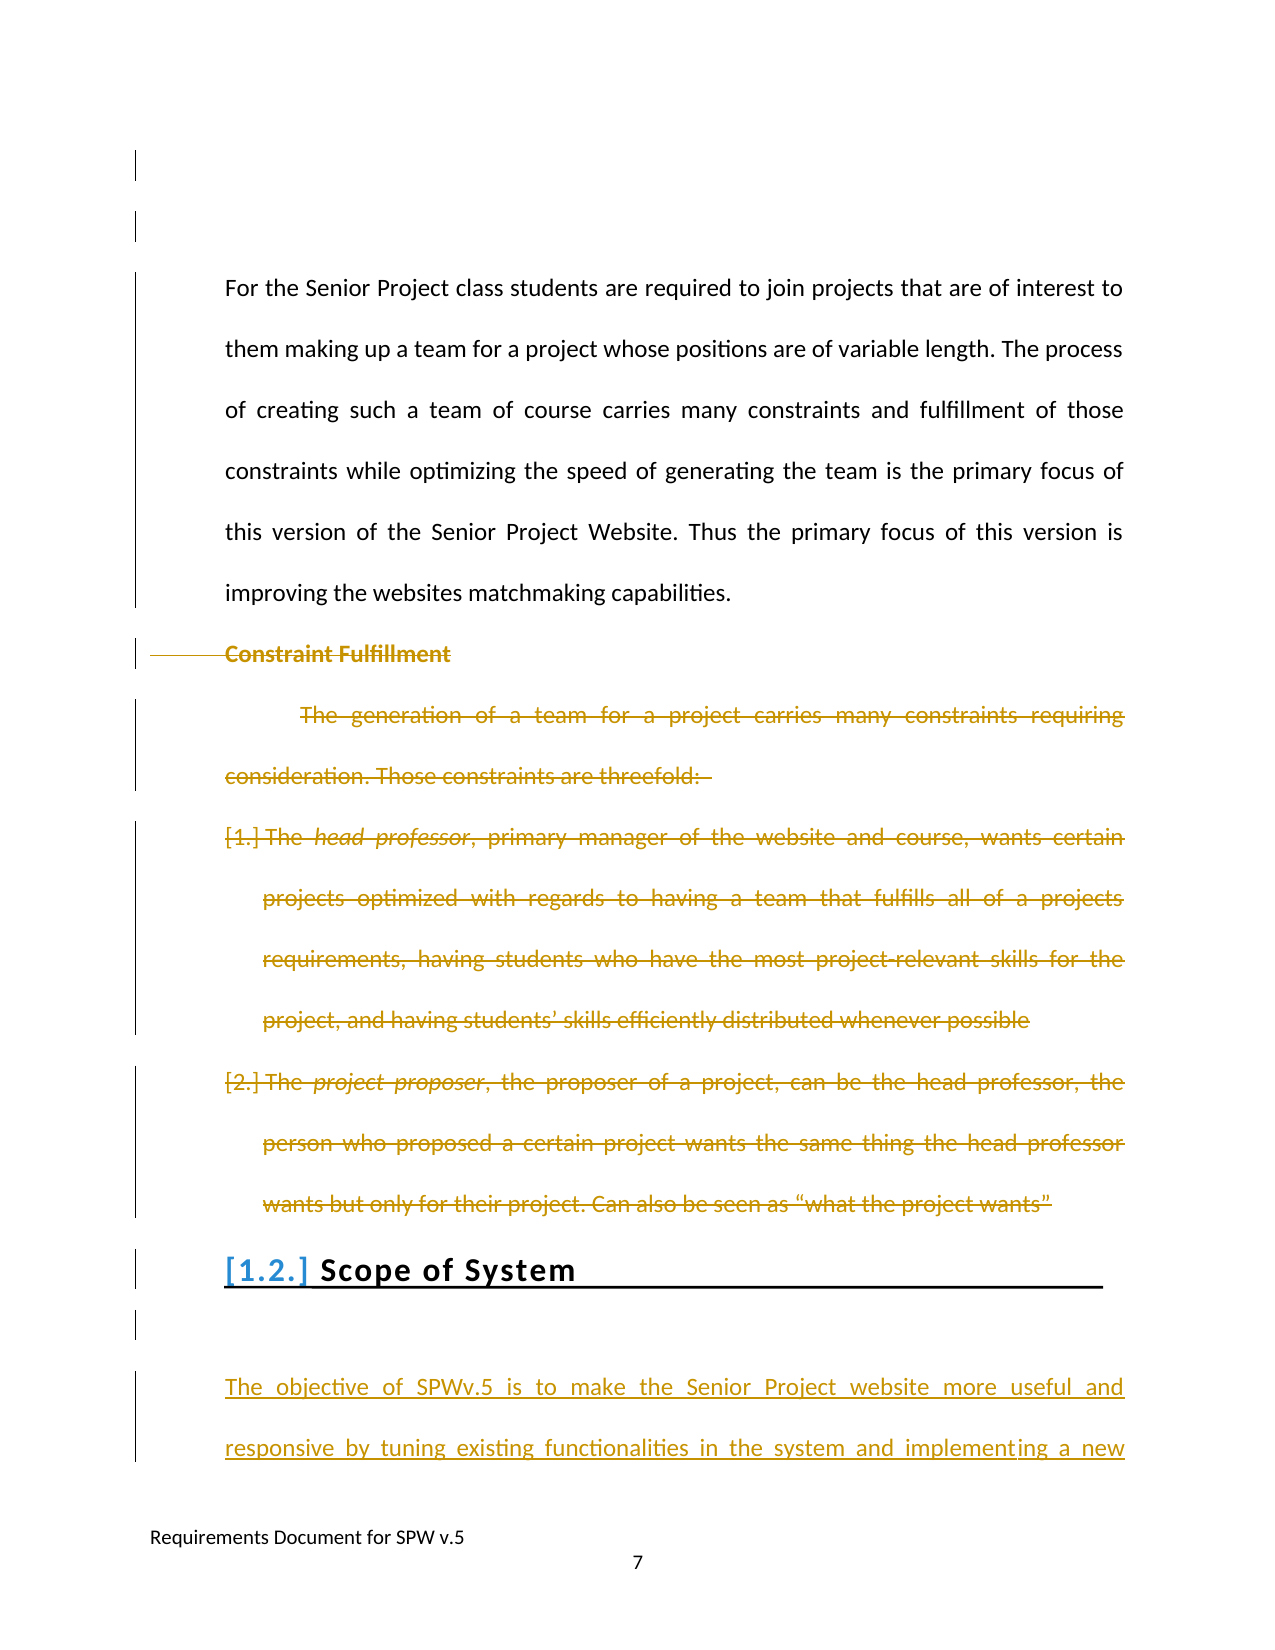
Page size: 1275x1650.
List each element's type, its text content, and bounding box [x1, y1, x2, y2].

list Scope of System [225, 1249, 1125, 1289]
